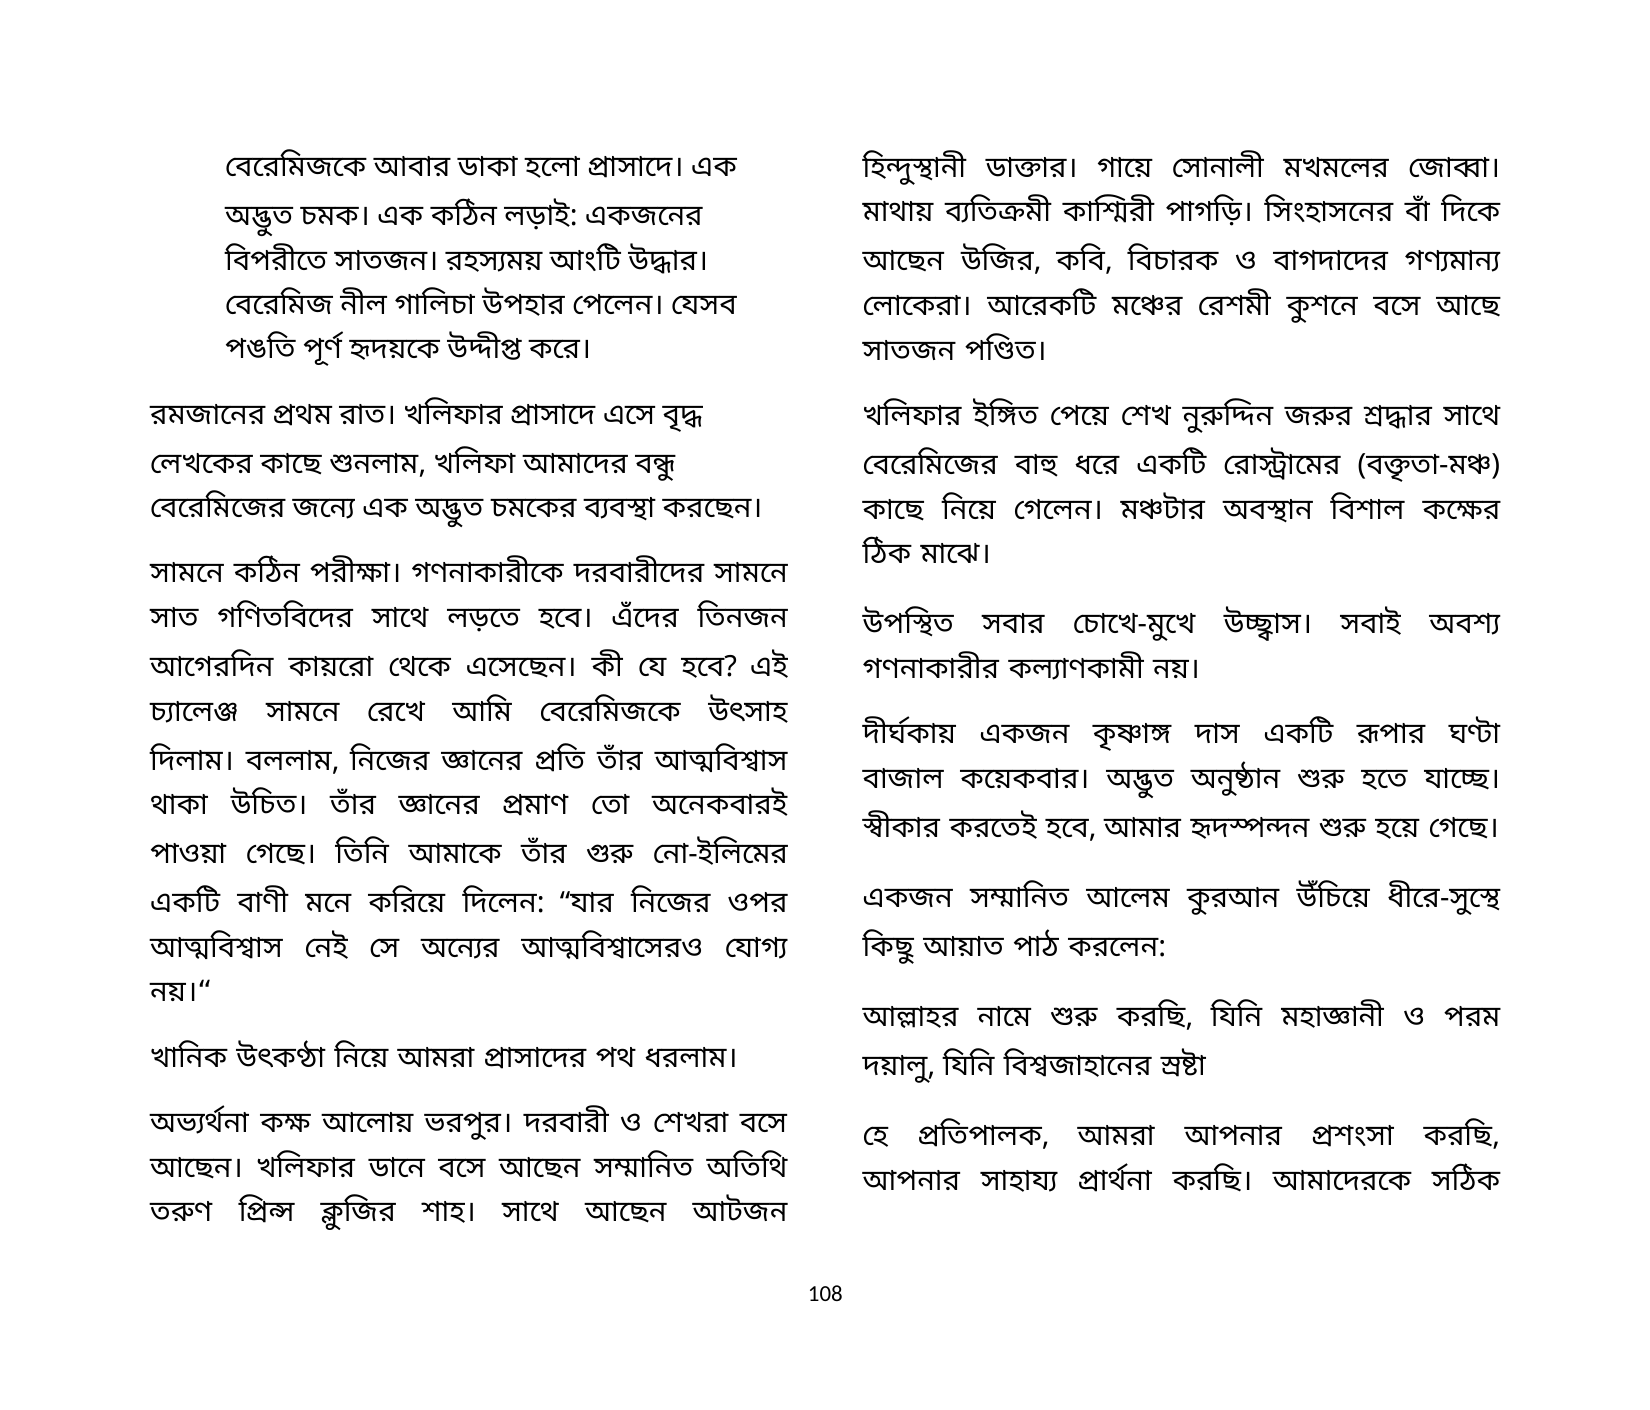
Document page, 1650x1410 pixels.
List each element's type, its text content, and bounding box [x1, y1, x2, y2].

text একজন সম্মানিত আলেম কুরআন উঁচিয়ে ধীরে-সুস্থে কিছু আয়াত পাঠ করলেন: [862, 876, 1500, 968]
text অভ্যর্থনা কক্ষ আলোয় ভরপুর। দরবারী ও শেখরা বসে আছেন। খলিফার ডানে বসে আছেন সম্মানিত অতিথি তরুণ প্রিন্স ক্লুজির শাহ। সাথে আছেন আটজন হিন্দুস্থানী ডাক্তার। গায়ে সোনালী মখমলের জোব্বা। মাথায় ব্যতিক্রমী কাশ্মিরী পাগড়ি। সিংহাসনের বাঁ দিকে আছেন উজির, কবি, বিচারক ও বাগদাদের গণ্যমান্য লোকেরা। আরেকটি মঞ্চের রেশমী কুশনে বসে আছে সাতজন পণ্ডিত। [150, 1106, 787, 1234]
text আল্লাহর নামে শুরু করছি, যিনি মহাজ্ঞানী ও পরম দয়ালু, যিনি বিশ্বজাহানের স্রষ্টা [862, 995, 1500, 1087]
text রমজানের প্রথম রাত। খলিফার প্রাসাদে এসে বৃদ্ধ লেখকের কাছে শুনলাম, খলিফা আমাদের বন্ধু বেরেমিজের জন্যে এক অদ্ভুত চমকের ব্যবস্থা করছেন। [150, 397, 787, 529]
text খানিক উৎকণ্ঠা নিয়ে আমরা প্রাসাদের পথ ধরলাম। [150, 1040, 787, 1079]
text অভ্যর্থনা কক্ষ আলোয় ভরপুর। দরবারী ও শেখরা বসে আছেন। খলিফার ডানে বসে আছেন সম্মানিত অতিথি তরুণ প্রিন্স ক্লুজির শাহ। সাথে আছেন আটজন হিন্দুস্থানী ডাক্তার। গায়ে সোনালী মখমলের জোব্বা। মাথায় ব্যতিক্রমী কাশ্মিরী পাগড়ি। সিংহাসনের বাঁ দিকে আছেন উজির, কবি, বিচারক ও বাগদাদের গণ্যমান্য লোকেরা। আরেকটি মঞ্চের রেশমী কুশনে বসে আছে সাতজন পণ্ডিত। [862, 150, 1500, 372]
text খলিফার ইঙ্গিত পেয়ে শেখ নুরুদ্দিন জরুর শ্রদ্ধার সাথে বেরেমিজের বাহু ধরে একটি রোস্ট্রামের (বক্তৃতা-মঞ্চ) কাছে নিয়ে গেলেন। মঞ্চটার অবস্থান বিশাল কক্ষের ঠিক মাঝে। [862, 399, 1500, 576]
text সামনে কঠিন পরীক্ষা। গণনাকারীকে দরবারীদের সামনে সাত গণিতবিদের সাথে লড়তে হবে। এঁদের তিনজন আগেরদিন কায়রো থেকে এসেছেন। কী যে হবে? এই চ্যালেঞ্জ সামনে রেখে আমি বেরেমিজকে উৎসাহ দিলাম। বললাম, নিজের জ্ঞানের প্রতি তাঁর আত্মবিশ্বাস থাকা উচিত। তাঁর জ্ঞানের প্রমাণ তো অনেকবারই পাওয়া গেছে। তিনি আমাকে তাঁর গুরু নো-ইলিমের একটি বাণী মনে করিয়ে দিলেন: “যার নিজের ওপর আত্মবিশ্বাস নেই সে অন্যের আত্মবিশ্বাসেরও যোগ্য নয়।“ [150, 556, 787, 1014]
text বেরেমিজকে আবার ডাকা হলো প্রাসাদে। এক অদ্ভুত চমক। এক কঠিন লড়াই: একজনের বিপরীতে সাতজন। রহস্যময় আংটি উদ্ধার। বেরেমিজ নীল গালিচা উপহার পেলেন। যেসব পঙতি পূর্ণ হৃদয়কে উদ্দীপ্ত করে। [225, 150, 787, 371]
text উপস্থিত সবার চোখে-মুখে উচ্ছ্বাস। সবাই অবশ্য গণনাকারীর কল্যাণকামী নয়। [862, 602, 1500, 690]
text দীর্ঘকায় একজন কৃষ্ণাঙ্গ দাস একটি রূপার ঘণ্টা বাজাল কয়েকবার। অদ্ভুত অনুষ্ঠান শুরু হতে যাচ্ছে। স্বীকার করতেই হবে, আমার হৃদস্পন্দন শুরু হয়ে গেছে। [862, 717, 1500, 849]
